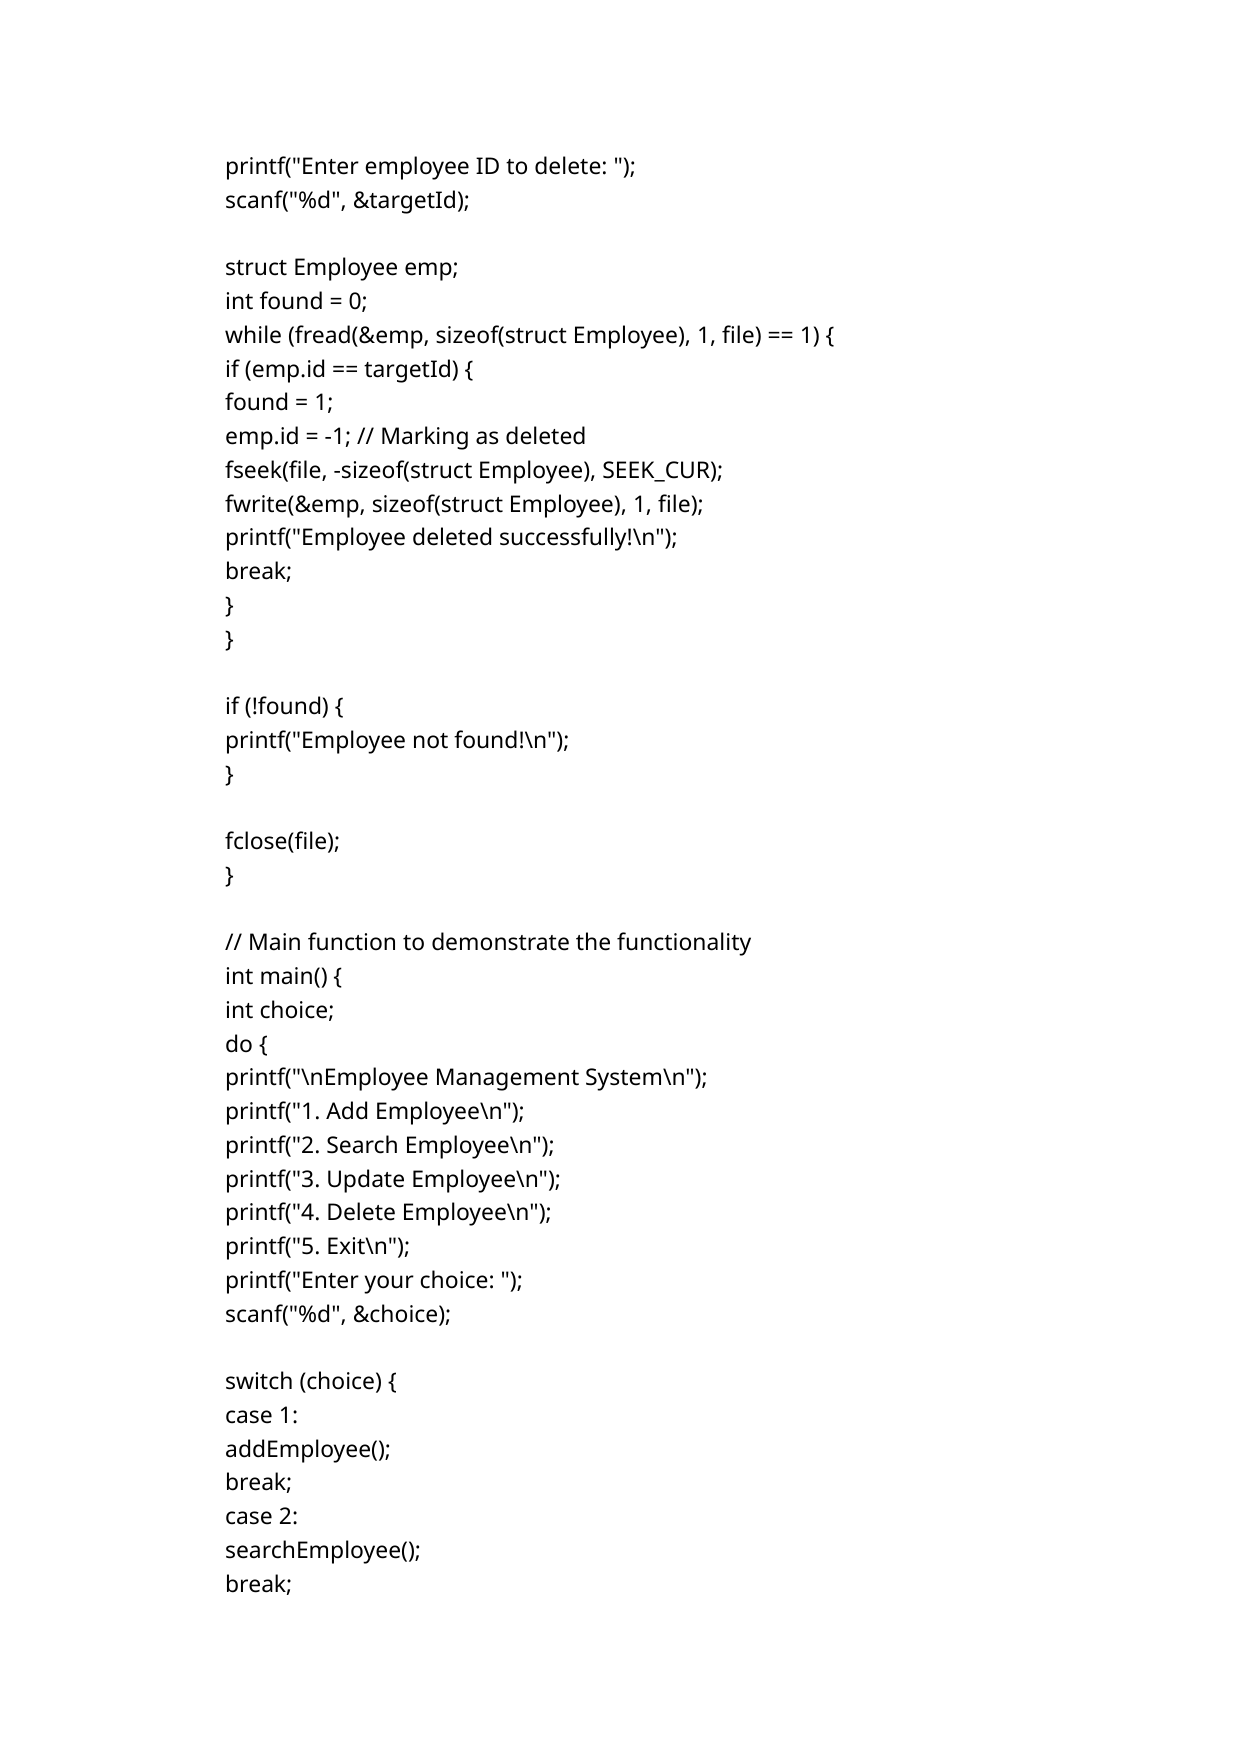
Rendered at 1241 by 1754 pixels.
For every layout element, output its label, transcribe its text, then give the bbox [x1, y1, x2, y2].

list scanf("%d", &targetId); [225, 184, 1090, 215]
list printf("Enter your choice: "); [225, 1264, 1090, 1295]
list printf("Enter employee ID to delete: "); [225, 150, 1090, 181]
list printf("4. Delete Employee\n"); [225, 1196, 1090, 1227]
list printf("Employee deleted successfully!\n"); [225, 521, 1090, 552]
list fwrite(&emp, sizeof(struct Employee), 1, file); [225, 487, 1090, 519]
list while (fread(&emp, sizeof(struct Employee), 1, file) == 1) { [225, 319, 1090, 350]
list scanf("%d", &choice); [225, 1297, 1090, 1329]
list printf("\nEmployee Management System\n"); [225, 1061, 1090, 1092]
list } [225, 622, 1090, 654]
list fclose(file); [225, 825, 1090, 856]
list if (emp.id == targetId) { [225, 352, 1090, 384]
list } [225, 589, 1090, 620]
list searchEmployee(); [225, 1534, 1090, 1565]
list int main() { [225, 960, 1090, 991]
list do { [225, 1027, 1090, 1059]
list printf("1. Add Employee\n"); [225, 1095, 1090, 1126]
list } [225, 859, 1090, 890]
list break; [225, 555, 1090, 586]
list break; [225, 1567, 1090, 1599]
list struct Employee emp; [225, 251, 1090, 282]
list int found = 0; [225, 285, 1090, 316]
list printf("3. Update Employee\n"); [225, 1162, 1090, 1194]
list fseek(file, -sizeof(struct Employee), SEEK_CUR); [225, 454, 1090, 485]
list addEmployee(); [225, 1432, 1090, 1464]
list printf("2. Search Employee\n"); [225, 1129, 1090, 1160]
list case 2: [225, 1500, 1090, 1531]
list // Main function to demonstrate the functionality [225, 926, 1090, 957]
list break; [225, 1466, 1090, 1497]
list case 1: [225, 1399, 1090, 1430]
list printf("Employee not found!\n"); [225, 724, 1090, 755]
list int choice; [225, 994, 1090, 1025]
list emp.id = -1; // Marking as deleted [225, 420, 1090, 451]
list printf("5. Exit\n"); [225, 1230, 1090, 1261]
list if (!found) { [225, 690, 1090, 721]
list } [225, 757, 1090, 789]
list found = 1; [225, 386, 1090, 417]
list switch (choice) { [225, 1365, 1090, 1396]
